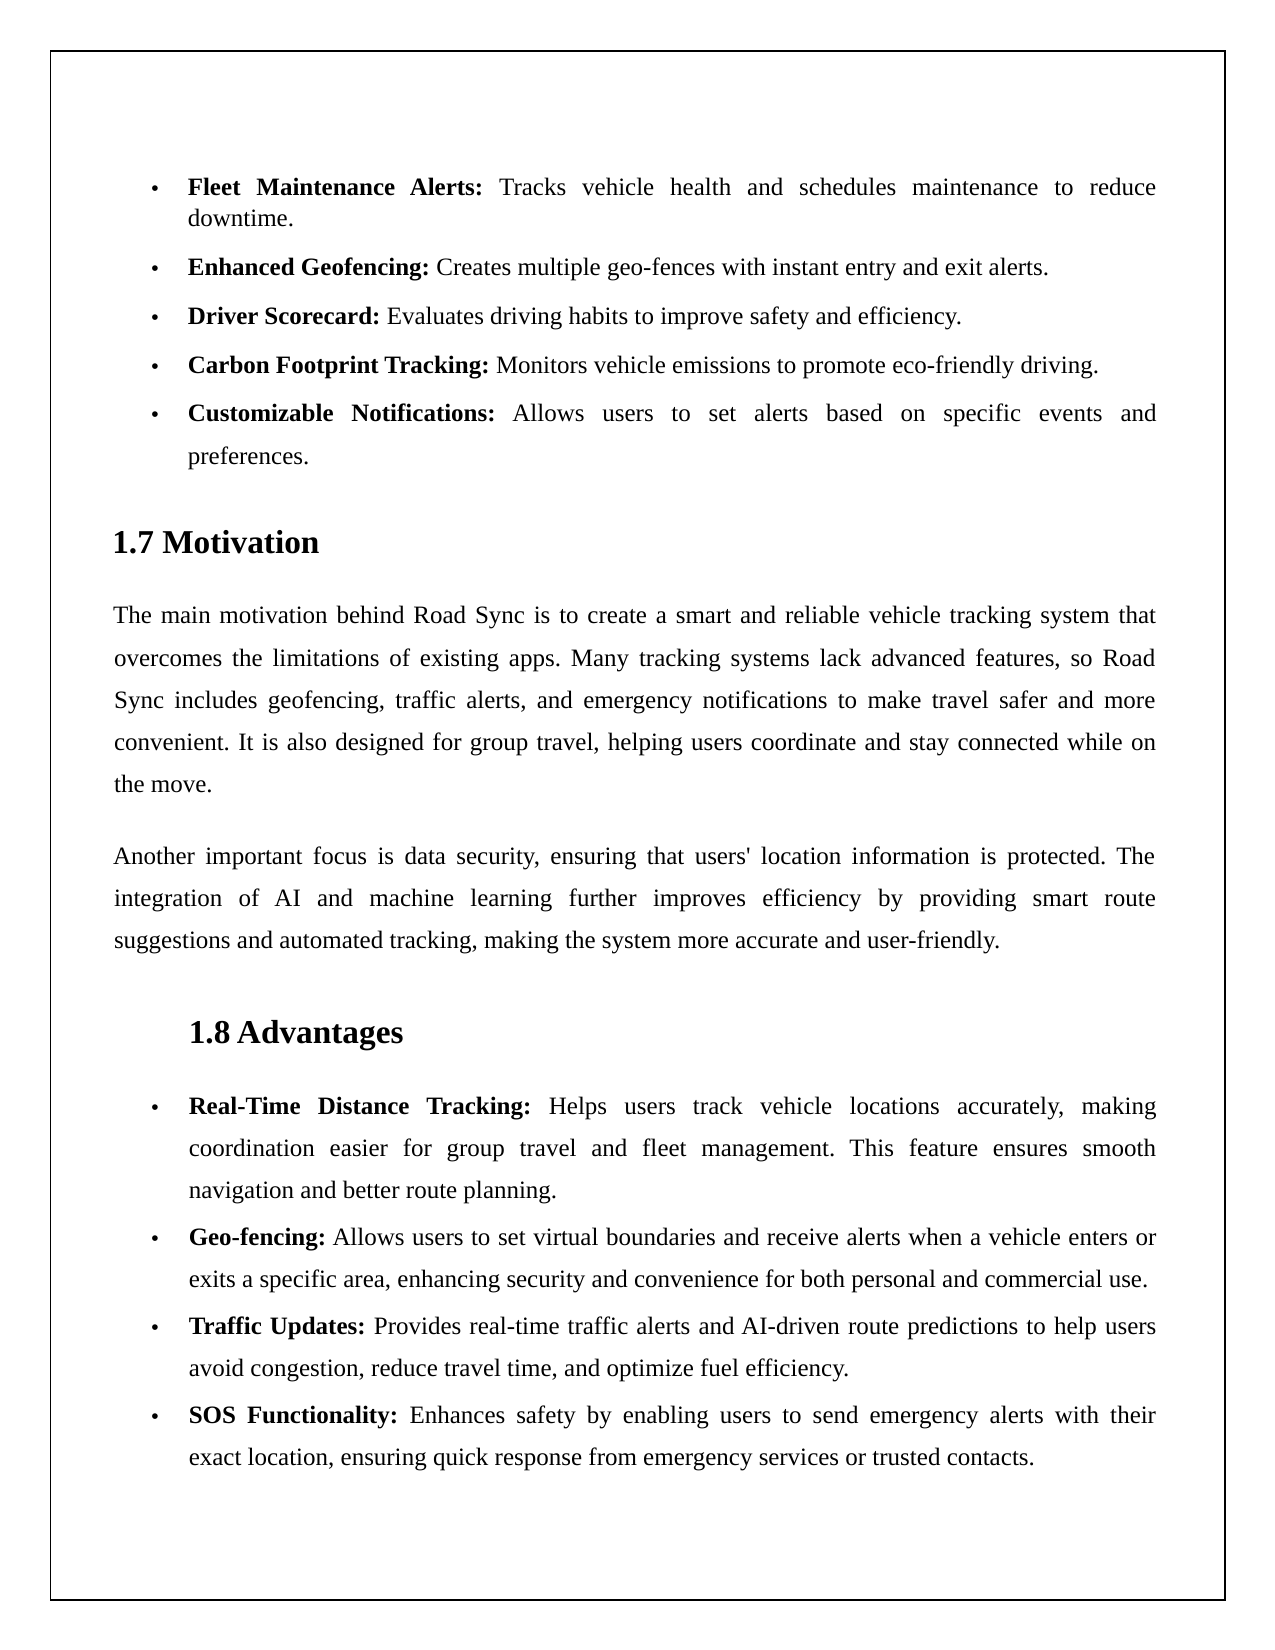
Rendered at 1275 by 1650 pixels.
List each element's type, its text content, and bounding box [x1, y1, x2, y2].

list Geo-fencing: Allows users to set virtual boundaries and receive alerts when a vehicle enters or exits a specific area, enhancing security and convenience for both personal and commercial use. [151, 1222, 1157, 1293]
list Traffic Updates: Provides real-time traffic alerts and AI-driven route predictions to help users avoid congestion, reduce travel time, and optimize fuel efficiency. [151, 1311, 1157, 1382]
list Enhanced Geofencing: Creates multiple geo-fences with instant entry and exit alerts. [151, 252, 1157, 281]
list SOS Functionality: Enhances safety by enabling users to send emergency alerts with their exact location, ensuring quick response from emergency services or trusted contacts. [151, 1400, 1157, 1471]
subtitle 1.8 Advantages [188, 1012, 1156, 1051]
list Real-Time Distance Tracking: Helps users track vehicle locations accurately, making coordination easier for group travel and fleet management. This feature ensures smooth navigation and better route planning. [151, 1091, 1157, 1204]
subtitle 1.7 Motivation [112, 522, 1156, 561]
text The main motivation behind Road Sync is to create a smart and reliable vehicle tracking system that overcomes the limitations of existing apps. Many tracking systems lack advanced features, so Road Sync includes geofencing, traffic alerts, and emergency notifications to make travel safer and more convenient. It is also designed for group travel, helping users coordinate and stay connected while on the move. [113, 601, 1157, 798]
list Driver Scorecard: Evaluates driving habits to improve safety and efficiency. [151, 301, 1157, 329]
list Carbon Footprint Tracking: Monitors vehicle emissions to promote eco-friendly driving. [151, 350, 1157, 378]
list Fleet Maintenance Alerts: Tracks vehicle health and schedules maintenance to reduce downtime. [151, 172, 1157, 232]
list Customizable Notifications: Allows users to set alerts based on specific events and preferences. [151, 398, 1157, 469]
text Another important focus is data security, ensuring that users' location information is protected. The integration of AI and machine learning further improves efficiency by providing smart route suggestions and automated tracking, making the system more accurate and user-friendly. [113, 841, 1157, 954]
